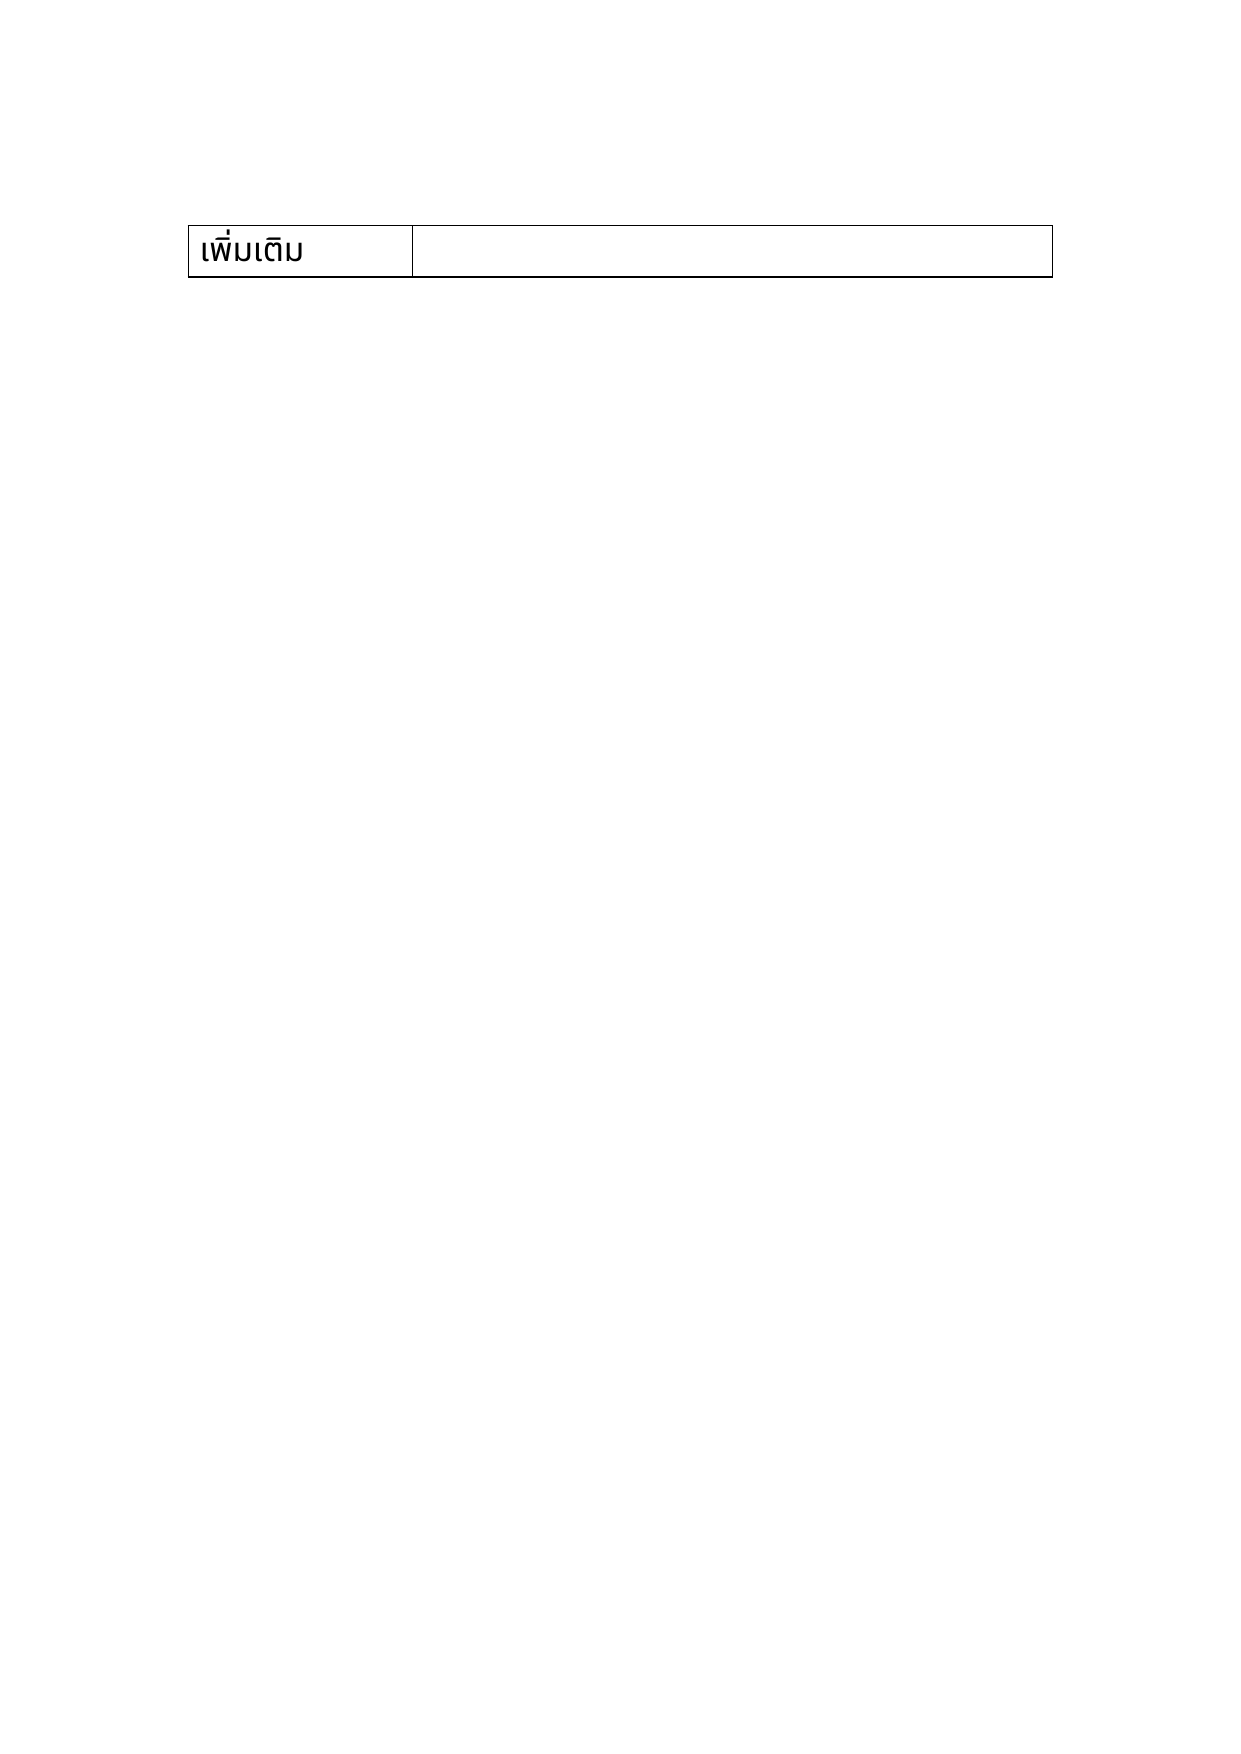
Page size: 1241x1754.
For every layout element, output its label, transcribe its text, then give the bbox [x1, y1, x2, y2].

table_cell - [413, 226, 1052, 276]
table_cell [189, 226, 412, 276]
